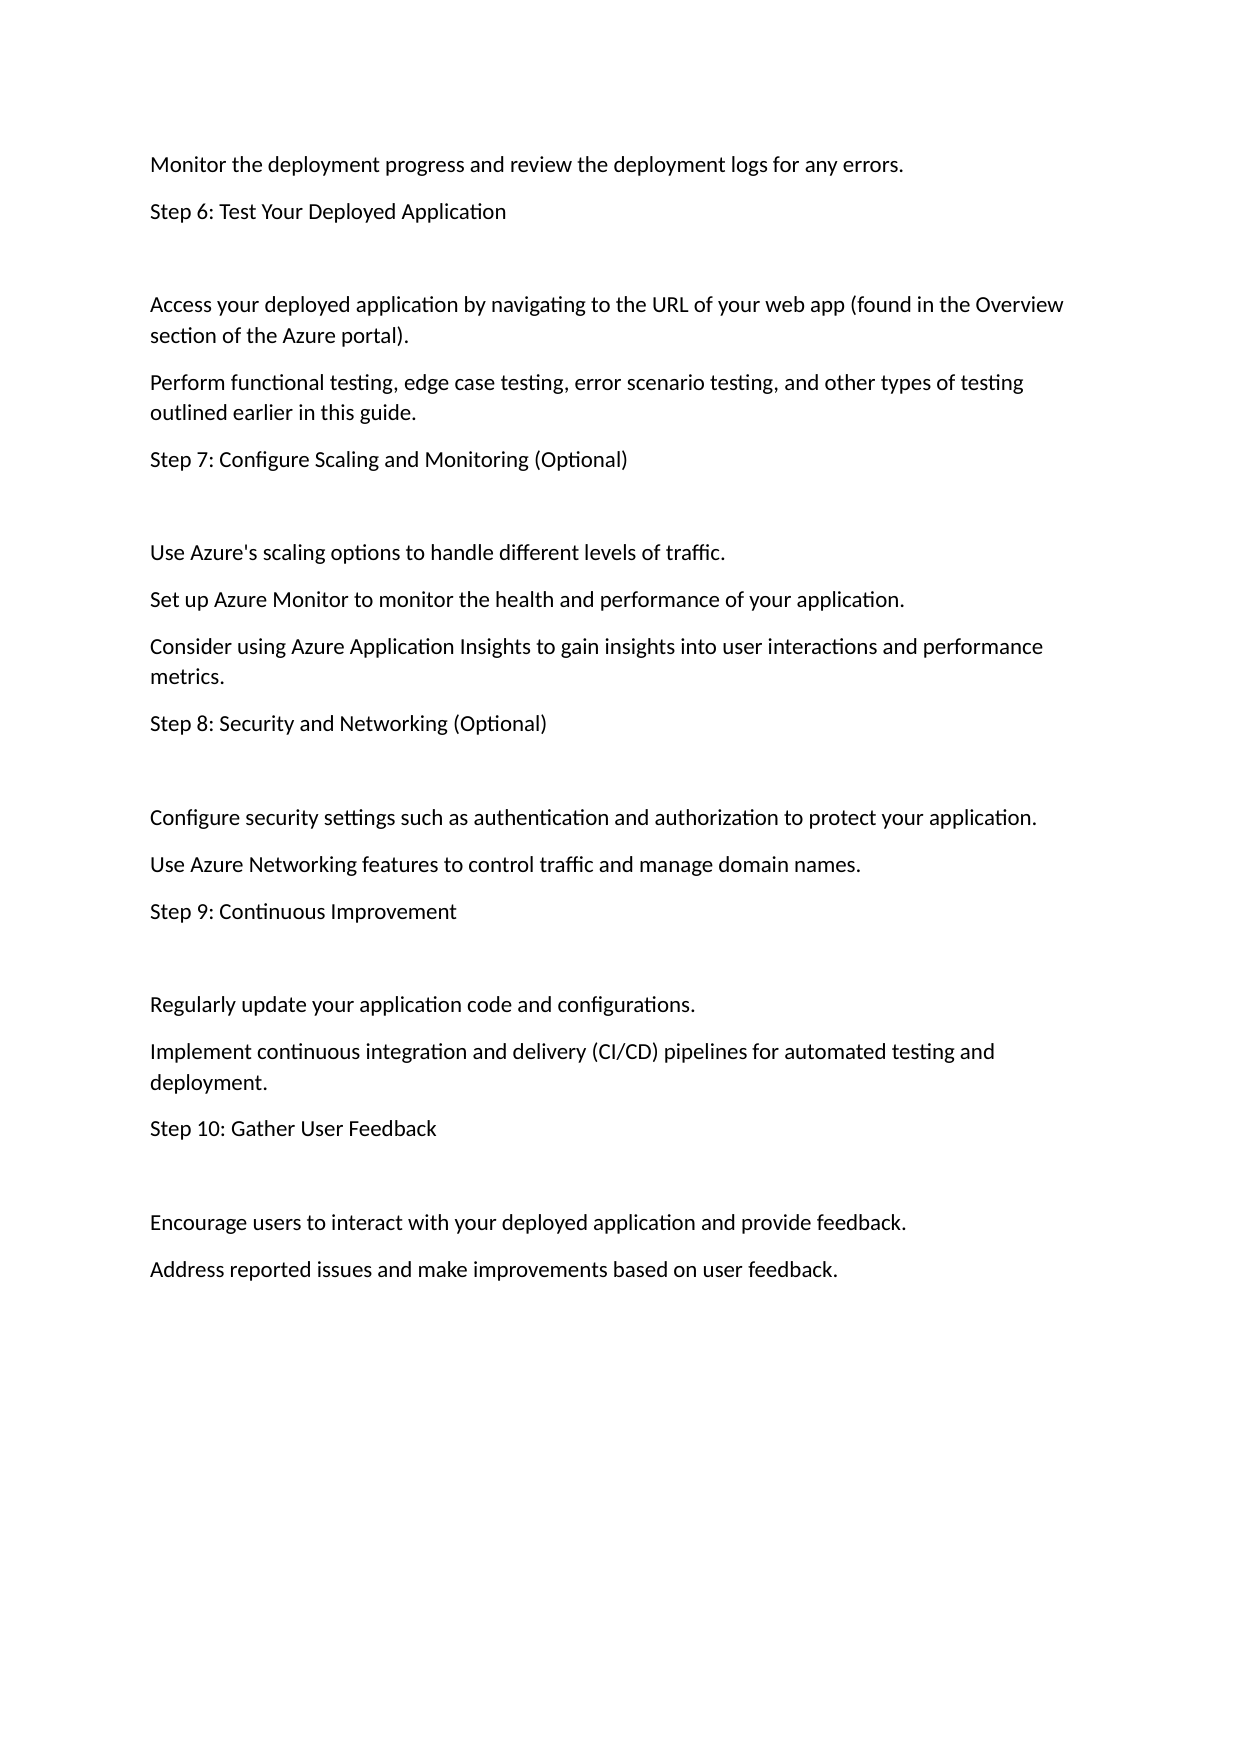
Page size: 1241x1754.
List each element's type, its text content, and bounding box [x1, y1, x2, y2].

text Use Azure Networking features to control traffic and manage domain names. [150, 850, 1090, 878]
text Monitor the deployment progress and review the deployment logs for any errors. [150, 150, 1090, 178]
text Step 9: Continuous Improvement [150, 897, 1090, 925]
text Step 8: Security and Networking (Optional) [150, 709, 1090, 737]
text Step 6: Test Your Deployed Application [150, 197, 1090, 225]
text Perform functional testing, edge case testing, error scenario testing, and other types of testing outlined earlier in this guide. [150, 368, 1090, 426]
text Configure security settings such as authentication and authorization to protect your application. [150, 803, 1090, 831]
text Consider using Azure Application Insights to gain insights into user interactions and performance metrics. [150, 632, 1090, 691]
text Address reported issues and make improvements based on user feedback. [150, 1255, 1090, 1283]
text Implement continuous integration and delivery (CI/CD) pipelines for automated testing and deployment. [150, 1037, 1090, 1096]
text Use Azure's scaling options to handle different levels of traffic. [150, 538, 1090, 567]
text Set up Azure Monitor to monitor the health and performance of your application. [150, 585, 1090, 613]
text Step 10: Gather User Feedback [150, 1114, 1090, 1143]
text Encourage users to interact with your deployed application and provide feedback. [150, 1208, 1090, 1236]
text Regularly update your application code and configurations. [150, 991, 1090, 1019]
text Access your deployed application by navigating to the URL of your web app (found in the Overview section of the Azure portal). [150, 291, 1090, 349]
text Step 7: Configure Scaling and Monitoring (Optional) [150, 445, 1090, 473]
